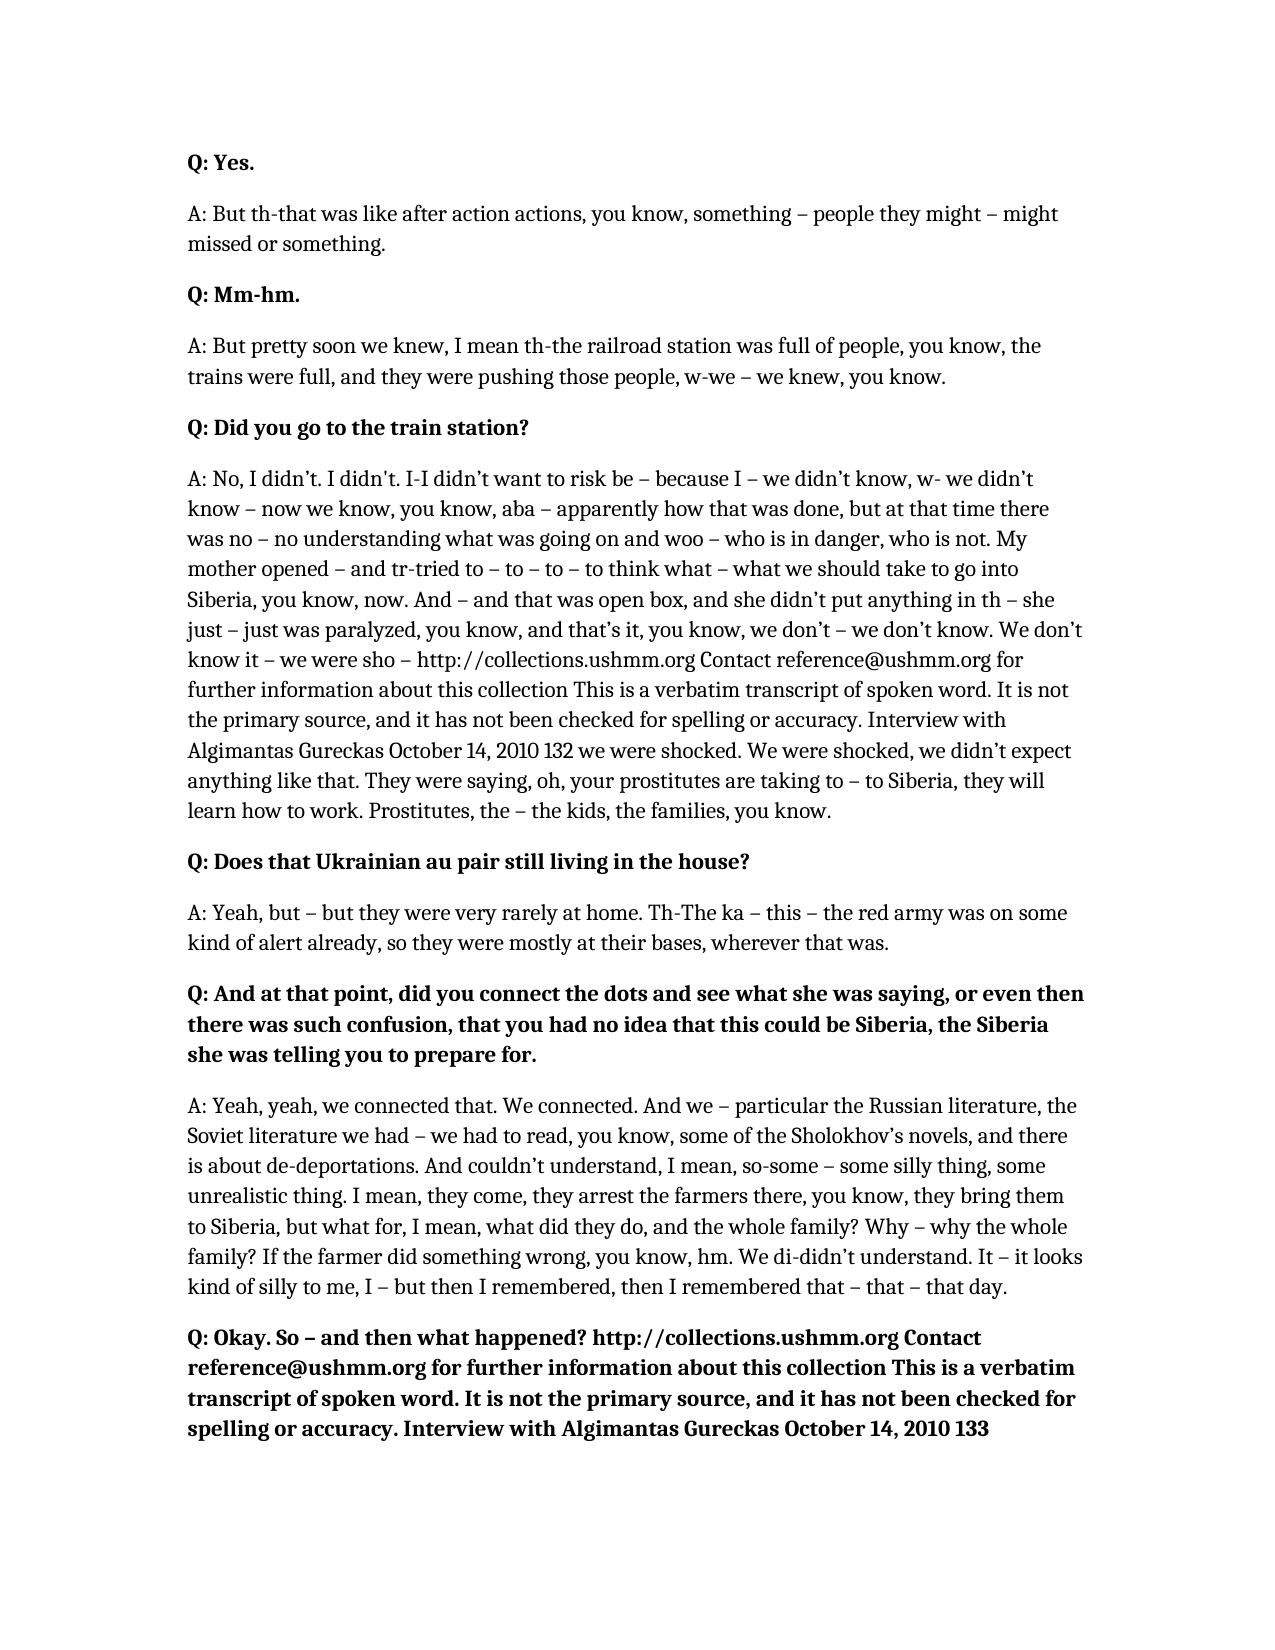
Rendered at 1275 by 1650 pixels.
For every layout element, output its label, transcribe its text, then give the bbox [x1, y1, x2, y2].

text Q: Okay. So – and then what happened? http://collections.ushmm.org Contact reference@ushmm.org for further information about this collection This is a verbatim transcript of spoken word. It is not the primary source, and it has not been checked for spelling or accuracy. Interview with Algimantas Gureckas October 14, 2010 133 [187, 1325, 1087, 1442]
text Q: Yes. [187, 150, 1087, 176]
text Q: Mm-hm. [187, 282, 1087, 309]
text A: But th-that was like after action actions, you know, something – people they might – might missed or something. [187, 201, 1087, 258]
text Q: And at that point, did you connect the dots and see what she was saying, or even then there was such confusion, that you had no idea that this could be Siberia, the Siberia she was telling you to prepare for. [187, 981, 1087, 1068]
text A: Yeah, yeah, we connected that. We connected. And we – particular the Russian literature, the Soviet literature we had – we had to read, you know, some of the Sholokhov’s novels, and there is about de-deportations. And couldn’t understand, I mean, so-some – some silly thing, some unrealistic thing. I mean, they come, they arrest the farmers there, you know, they bring them to Siberia, but what for, I mean, what did they do, and the whole family? Why – why the whole family? If the farmer did something wrong, you know, hm. We di-didn’t understand. It – it looks kind of silly to me, I – but then I remembered, then I remembered that – that – that day. [187, 1093, 1087, 1300]
text A: But pretty soon we knew, I mean th-the railroad station was full of people, you know, the trains were full, and they were pushing those people, w-we – we knew, you know. [187, 333, 1087, 390]
text A: No, I didn’t. I didn't. I-I didn’t want to risk be – because I – we didn’t know, w- we didn’t know – now we know, you know, aba – apparently how that was done, but at that time there was no – no understanding what was going on and woo – who is in danger, who is not. My mother opened – and tr-tried to – to – to – to think what – what we should take to go into Siberia, you know, now. And – and that was open box, and she didn’t put anything in th – she just – just was paralyzed, you know, and that’s it, you know, we don’t – we don’t know. We don’t know it – we were sho – http://collections.ushmm.org Contact reference@ushmm.org for further information about this collection This is a verbatim transcript of spoken word. It is not the primary source, and it has not been checked for spelling or accuracy. Interview with Algimantas Gureckas October 14, 2010 132 we were shocked. We were shocked, we didn’t expect anything like that. They were saying, oh, your prostitutes are taking to – to Siberia, they will learn how to work. Prostitutes, the – the kids, the families, you know. [187, 466, 1087, 824]
text Q: Did you go to the train station? [187, 414, 1087, 441]
text A: Yeah, but – but they were very rarely at home. Th-The ka – this – the red army was on some kind of alert already, so they were mostly at their bases, wherever that was. [187, 900, 1087, 957]
text Q: Does that Ukrainian au pair still living in the house? [187, 849, 1087, 875]
